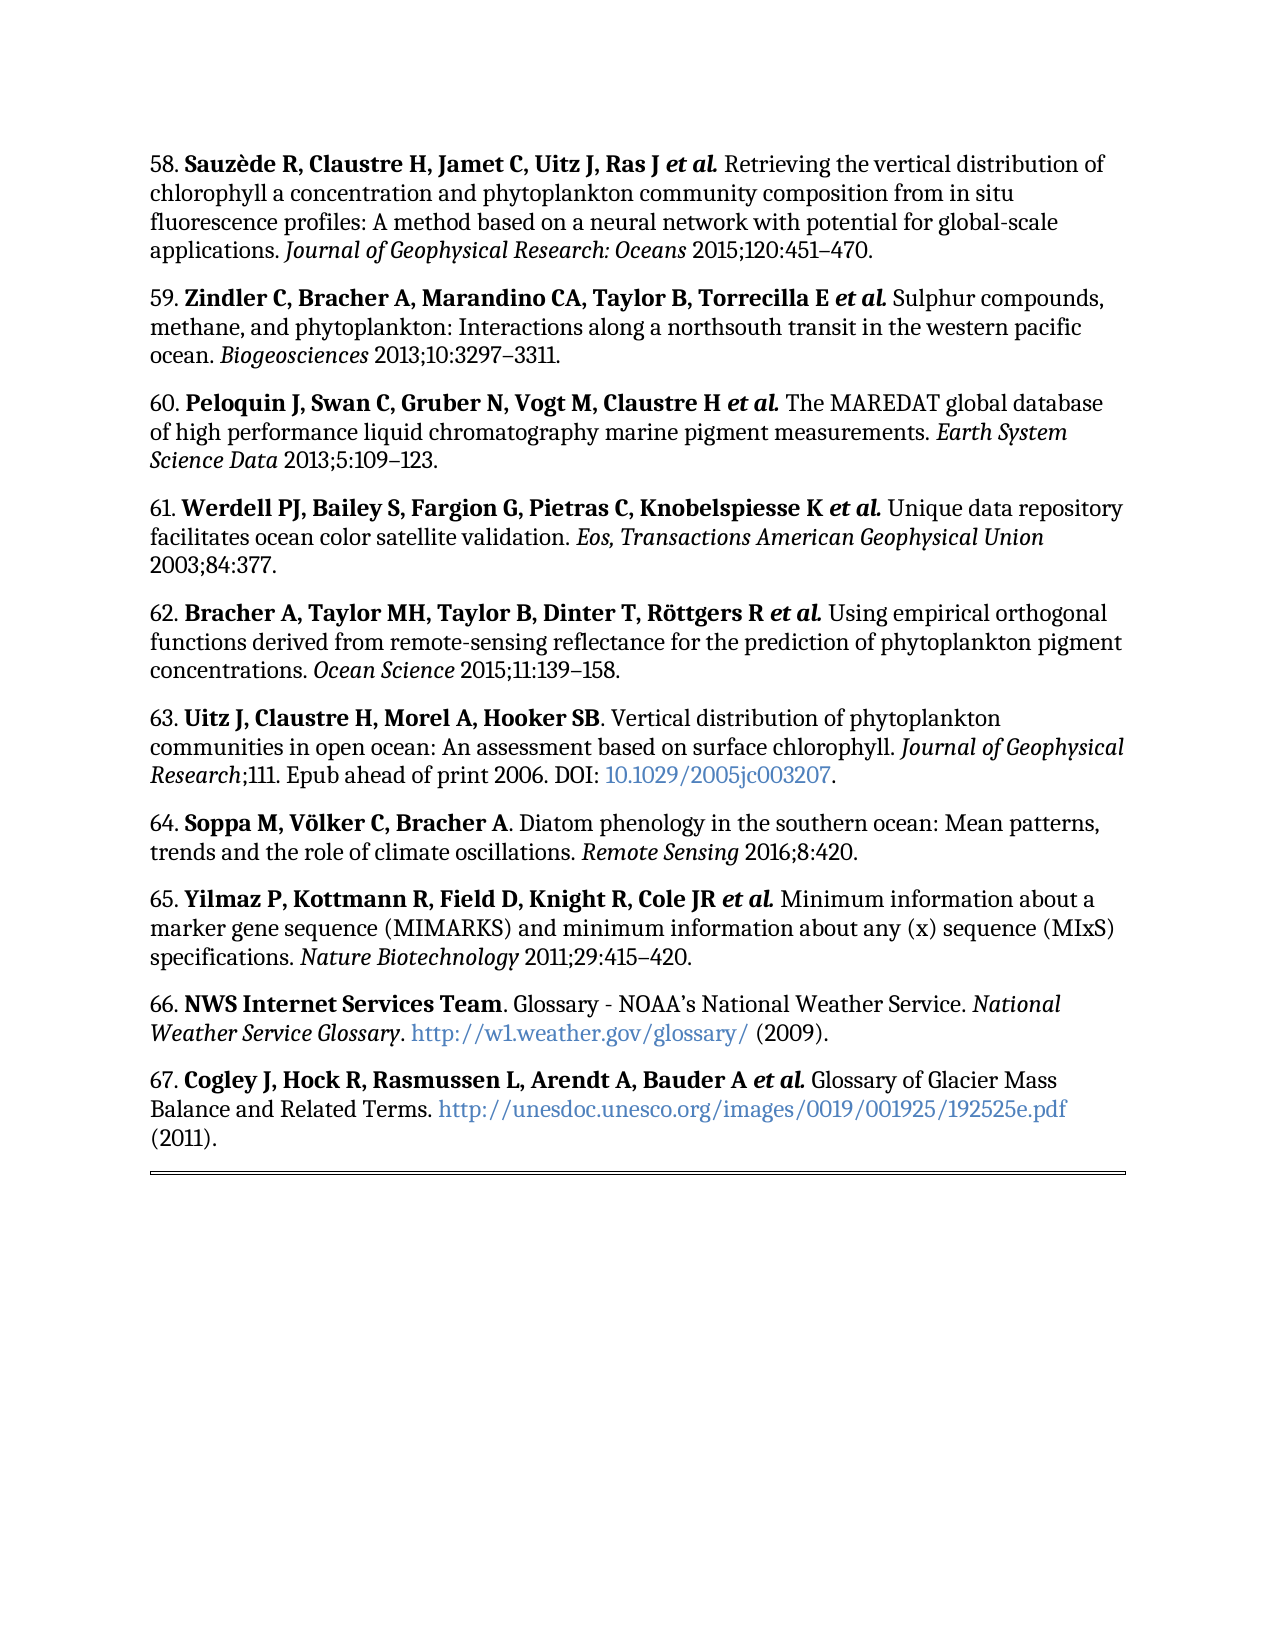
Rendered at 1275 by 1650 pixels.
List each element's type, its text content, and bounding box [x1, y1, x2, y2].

text 61. Werdell PJ, Bailey S, Fargion G, Pietras C, Knobelspiesse K et al. Unique data repository facilitates ocean color satellite validation. Eos, Transactions American Geophysical Union 2003;84:377. [150, 494, 1125, 580]
text 67. Cogley J, Hock R, Rasmussen L, Arendt A, Bauder A et al. Glossary of Glacier Mass Balance and Related Terms. http://unesdoc.unesco.org/images/0019/001925/192525e.pdf (2011). [150, 1066, 1125, 1152]
text 60. Peloquin J, Swan C, Gruber N, Vogt M, Claustre H et al. The MAREDAT global database of high performance liquid chromatography marine pigment measurements. Earth System Science Data 2013;5:109–123. [150, 389, 1125, 475]
text 58. Sauzède R, Claustre H, Jamet C, Uitz J, Ras J et al. Retrieving the vertical distribution of chlorophyll a concentration and phytoplankton community composition from in situ fluorescence profiles: A method based on a neural network with potential for global-scale applications. Journal of Geophysical Research: Oceans 2015;120:451–470. [150, 150, 1125, 265]
text 59. Zindler C, Bracher A, Marandino CA, Taylor B, Torrecilla E et al. Sulphur compounds, methane, and phytoplankton: Interactions along a northsouth transit in the western pacific ocean. Biogeosciences 2013;10:3297–3311. [150, 284, 1125, 370]
text 64. Soppa M, Völker C, Bracher A. Diatom phenology in the southern ocean: Mean patterns, trends and the role of climate oscillations. Remote Sensing 2016;8:420. [150, 809, 1125, 866]
text 66. NWS Internet Services Team. Glossary - NOAA’s National Weather Service. National Weather Service Glossary. http://w1.weather.gov/glossary/ (2009). [150, 990, 1125, 1047]
text 62. Bracher A, Taylor MH, Taylor B, Dinter T, Röttgers R et al. Using empirical orthogonal functions derived from remote-sensing reflectance for the prediction of phytoplankton pigment concentrations. Ocean Science 2015;11:139–158. [150, 599, 1125, 685]
text 63. Uitz J, Claustre H, Morel A, Hooker SB. Vertical distribution of phytoplankton communities in open ocean: An assessment based on surface chlorophyll. Journal of Geophysical Research;111. Epub ahead of print 2006. DOI: 10.1029/2005jc003207. [150, 704, 1125, 790]
text 65. Yilmaz P, Kottmann R, Field D, Knight R, Cole JR et al. Minimum information about a marker gene sequence (MIMARKS) and minimum information about any (x) sequence (MIxS) specifications. Nature Biotechnology 2011;29:415–420. [150, 885, 1125, 971]
